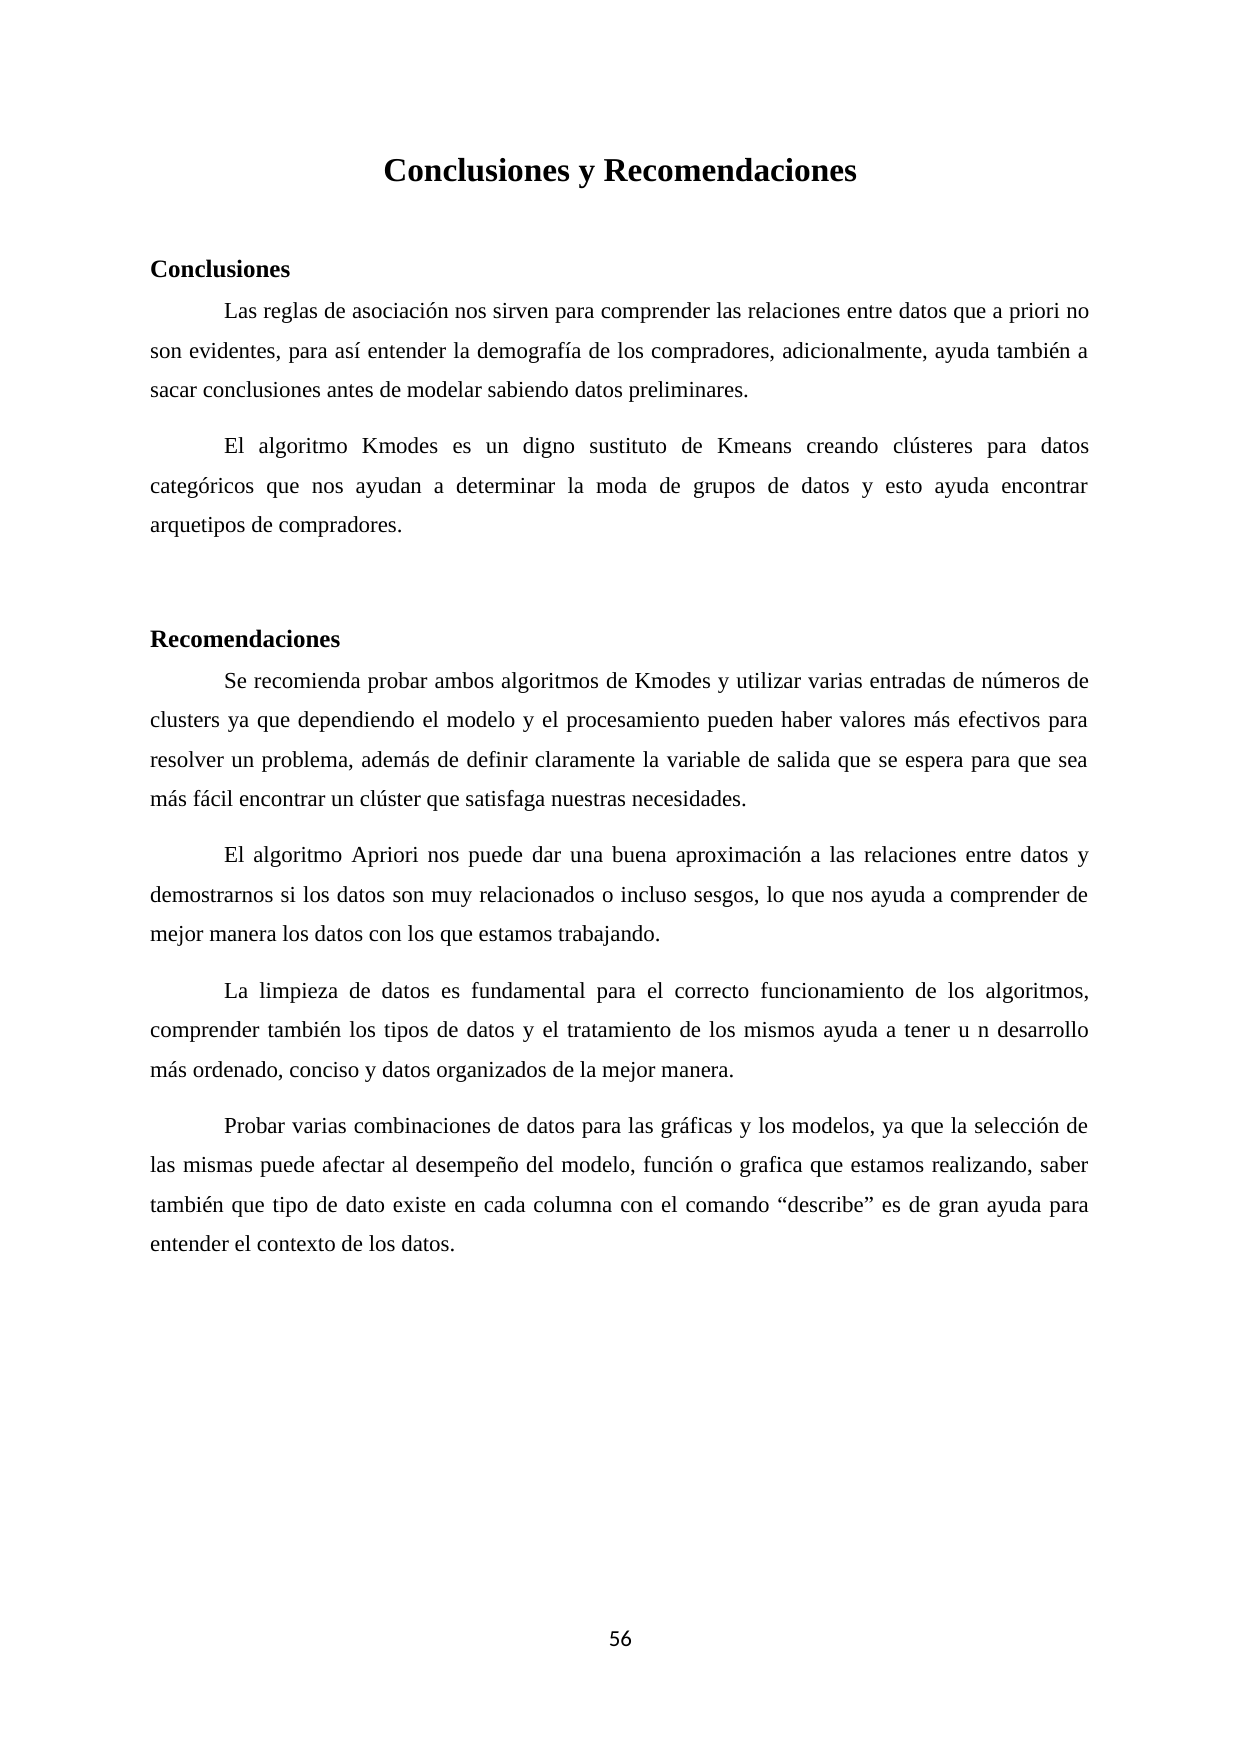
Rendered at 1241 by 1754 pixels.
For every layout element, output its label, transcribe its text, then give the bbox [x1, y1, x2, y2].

text Las reglas de asociación nos sirven para comprender las relaciones entre datos que a priori no son evidentes, para así entender la demografía de los compradores, adicionalmente, ayuda también a sacar conclusiones antes de modelar sabiendo datos preliminares. [150, 297, 1090, 403]
subtitle Conclusiones [150, 254, 1090, 283]
subtitle Conclusiones y Recomendaciones [150, 150, 1090, 188]
text La limpieza de datos es fundamental para el correcto funcionamiento de los algoritmos, comprender también los tipos de datos y el tratamiento de los mismos ayuda a tener u n desarrollo más ordenado, conciso y datos organizados de la mejor manera. [150, 977, 1090, 1082]
text El algoritmo Apriori nos puede dar una buena aproximación a las relaciones entre datos y demostrarnos si los datos son muy relacionados o incluso sesgos, lo que nos ayuda a comprender de mejor manera los datos con los que estamos trabajando. [150, 842, 1090, 947]
subtitle Recomendaciones [150, 624, 1090, 653]
text Probar varias combinaciones de datos para las gráficas y los modelos, ya que la selección de las mismas puede afectar al desempeño del modelo, función o grafica que estamos realizando, saber también que tipo de dato existe en cada columna con el comando “describe” es de gran ayuda para entender el contexto de los datos. [150, 1112, 1090, 1257]
text Se recomienda probar ambos algoritmos de Kmodes y utilizar varias entradas de números de clusters ya que dependiendo el modelo y el procesamiento pueden haber valores más efectivos para resolver un problema, además de definir claramente la variable de salida que se espera para que sea más fácil encontrar un clúster que satisfaga nuestras necesidades. [150, 667, 1090, 812]
text El algoritmo Kmodes es un digno sustituto de Kmeans creando clústeres para datos categóricos que nos ayudan a determinar la moda de grupos de datos y esto ayuda encontrar arquetipos de compradores. [150, 433, 1090, 538]
